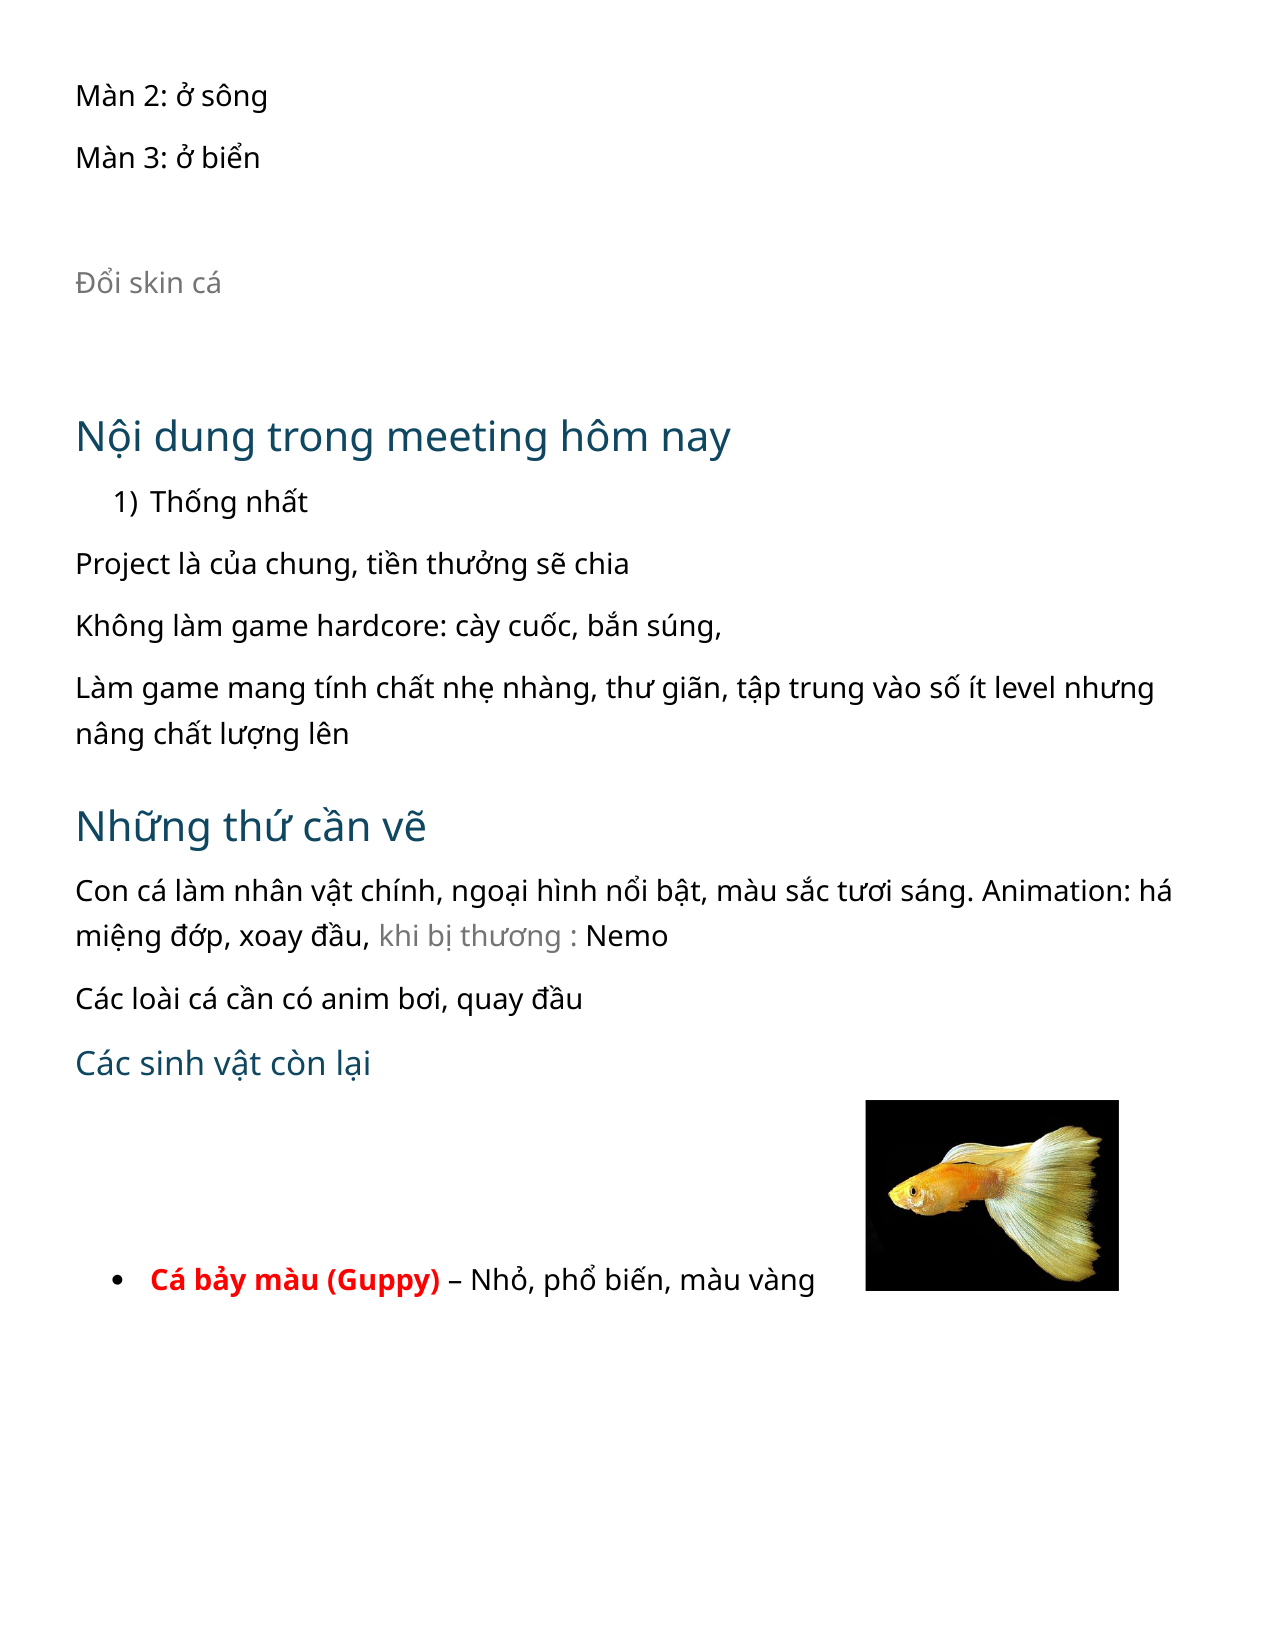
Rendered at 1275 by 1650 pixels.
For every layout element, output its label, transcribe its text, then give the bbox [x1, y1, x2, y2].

text Con cá làm nhân vật chính, ngoại hình nổi bật, màu sắc tươi sáng. Animation: há miệng đớp, xoay đầu, khi bị thương : Nemo [75, 870, 1200, 955]
text Không làm game hardcore: cày cuốc, bắn súng, [75, 605, 1200, 645]
text Màn 2: ở sông [75, 75, 1200, 115]
subtitle Nội dung trong meeting hôm nay [75, 407, 1200, 464]
text Project là của chung, tiền thưởng sẽ chia [75, 543, 1200, 583]
picture [823, 1100, 1161, 1291]
text Đổi skin cá [75, 262, 1200, 302]
text Màn 3: ở biển [75, 137, 1200, 177]
list Thống nhất [112, 481, 1200, 521]
text Làm game mang tính chất nhẹ nhàng, thư giãn, tập trung vào số ít level nhưng nâng chất lượng lên [75, 668, 1200, 753]
subtitle Các sinh vật còn lại [75, 1040, 1200, 1086]
text Các loài cá cần có anim bơi, quay đầu [75, 978, 1200, 1018]
subtitle Những thứ cần vẽ [75, 796, 1200, 853]
